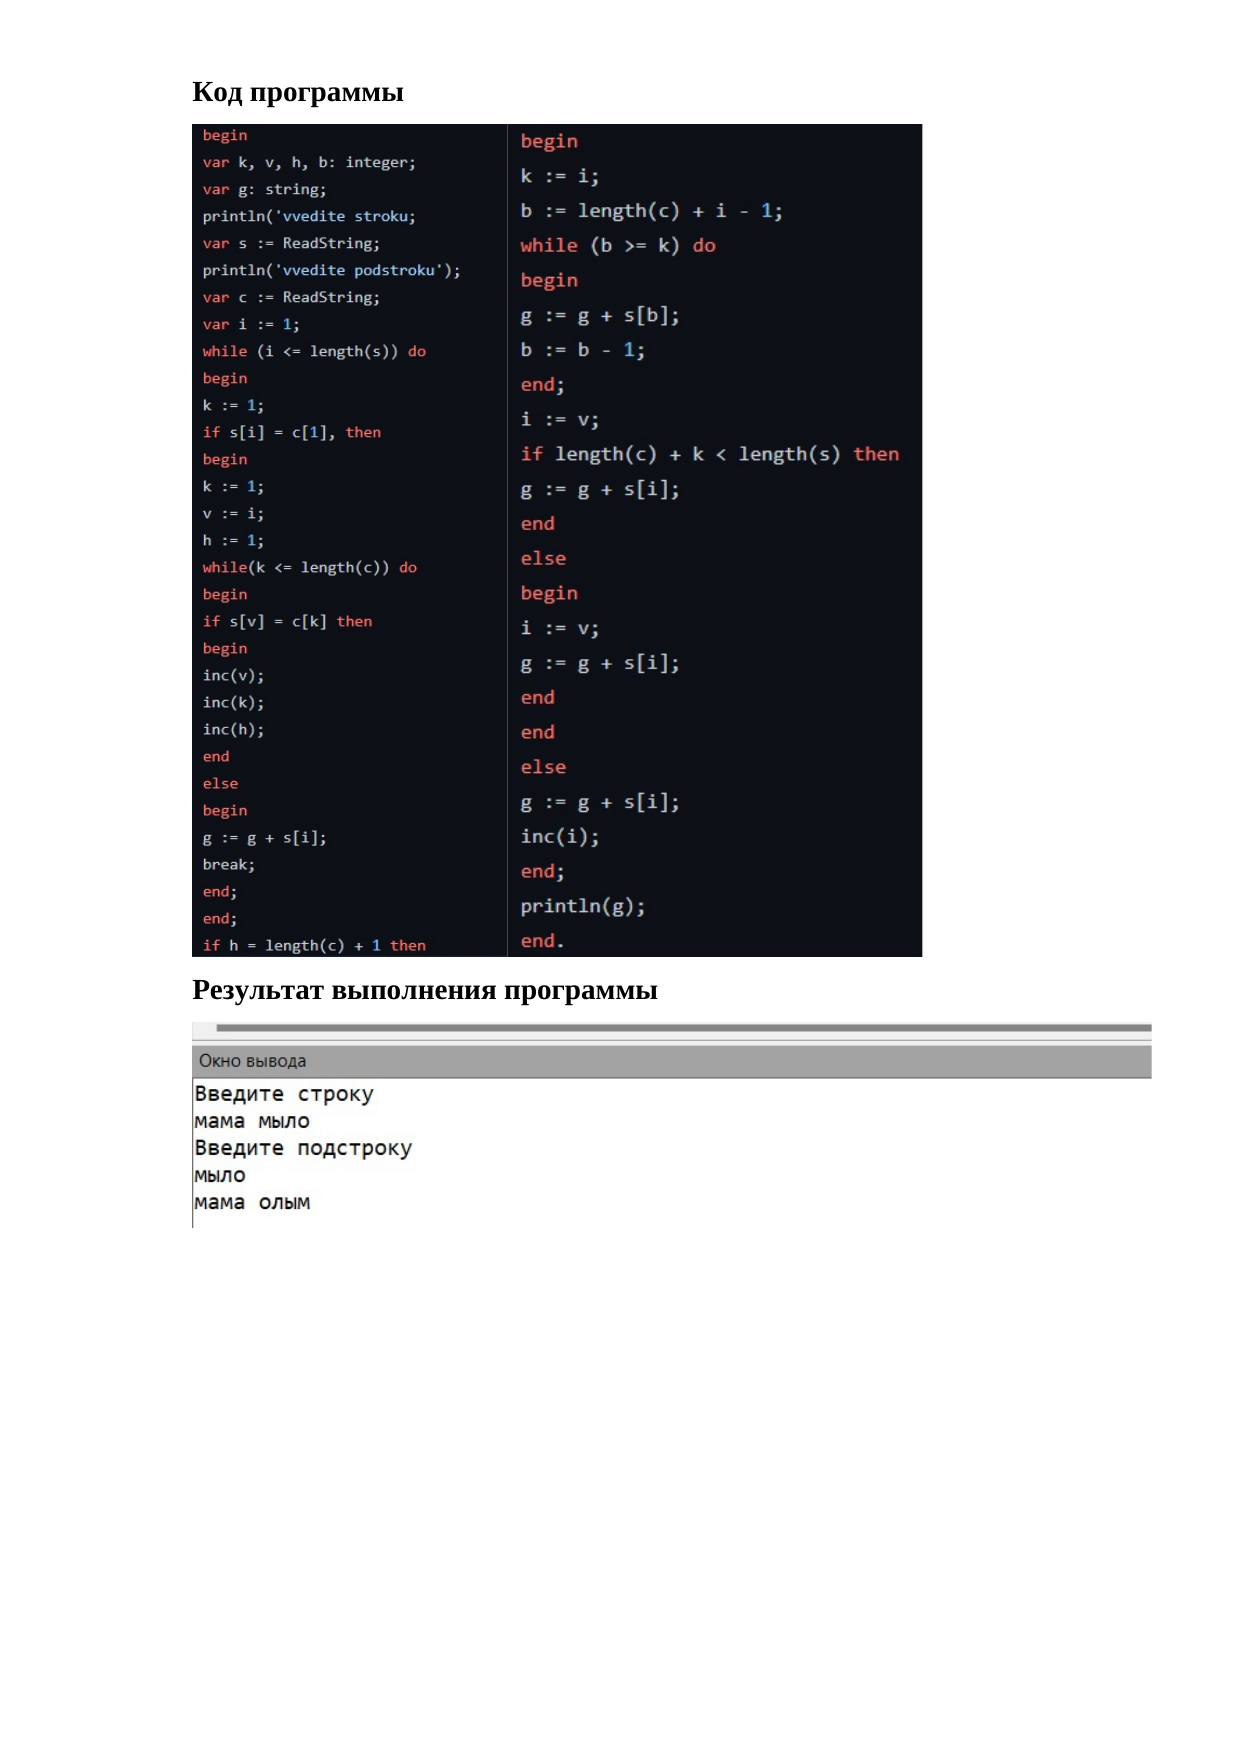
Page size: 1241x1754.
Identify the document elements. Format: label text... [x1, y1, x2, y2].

text Код программы [192, 74, 1152, 107]
text Результат выполнения программы [192, 972, 1152, 1005]
picture [192, 124, 923, 957]
picture [192, 1022, 1152, 1228]
